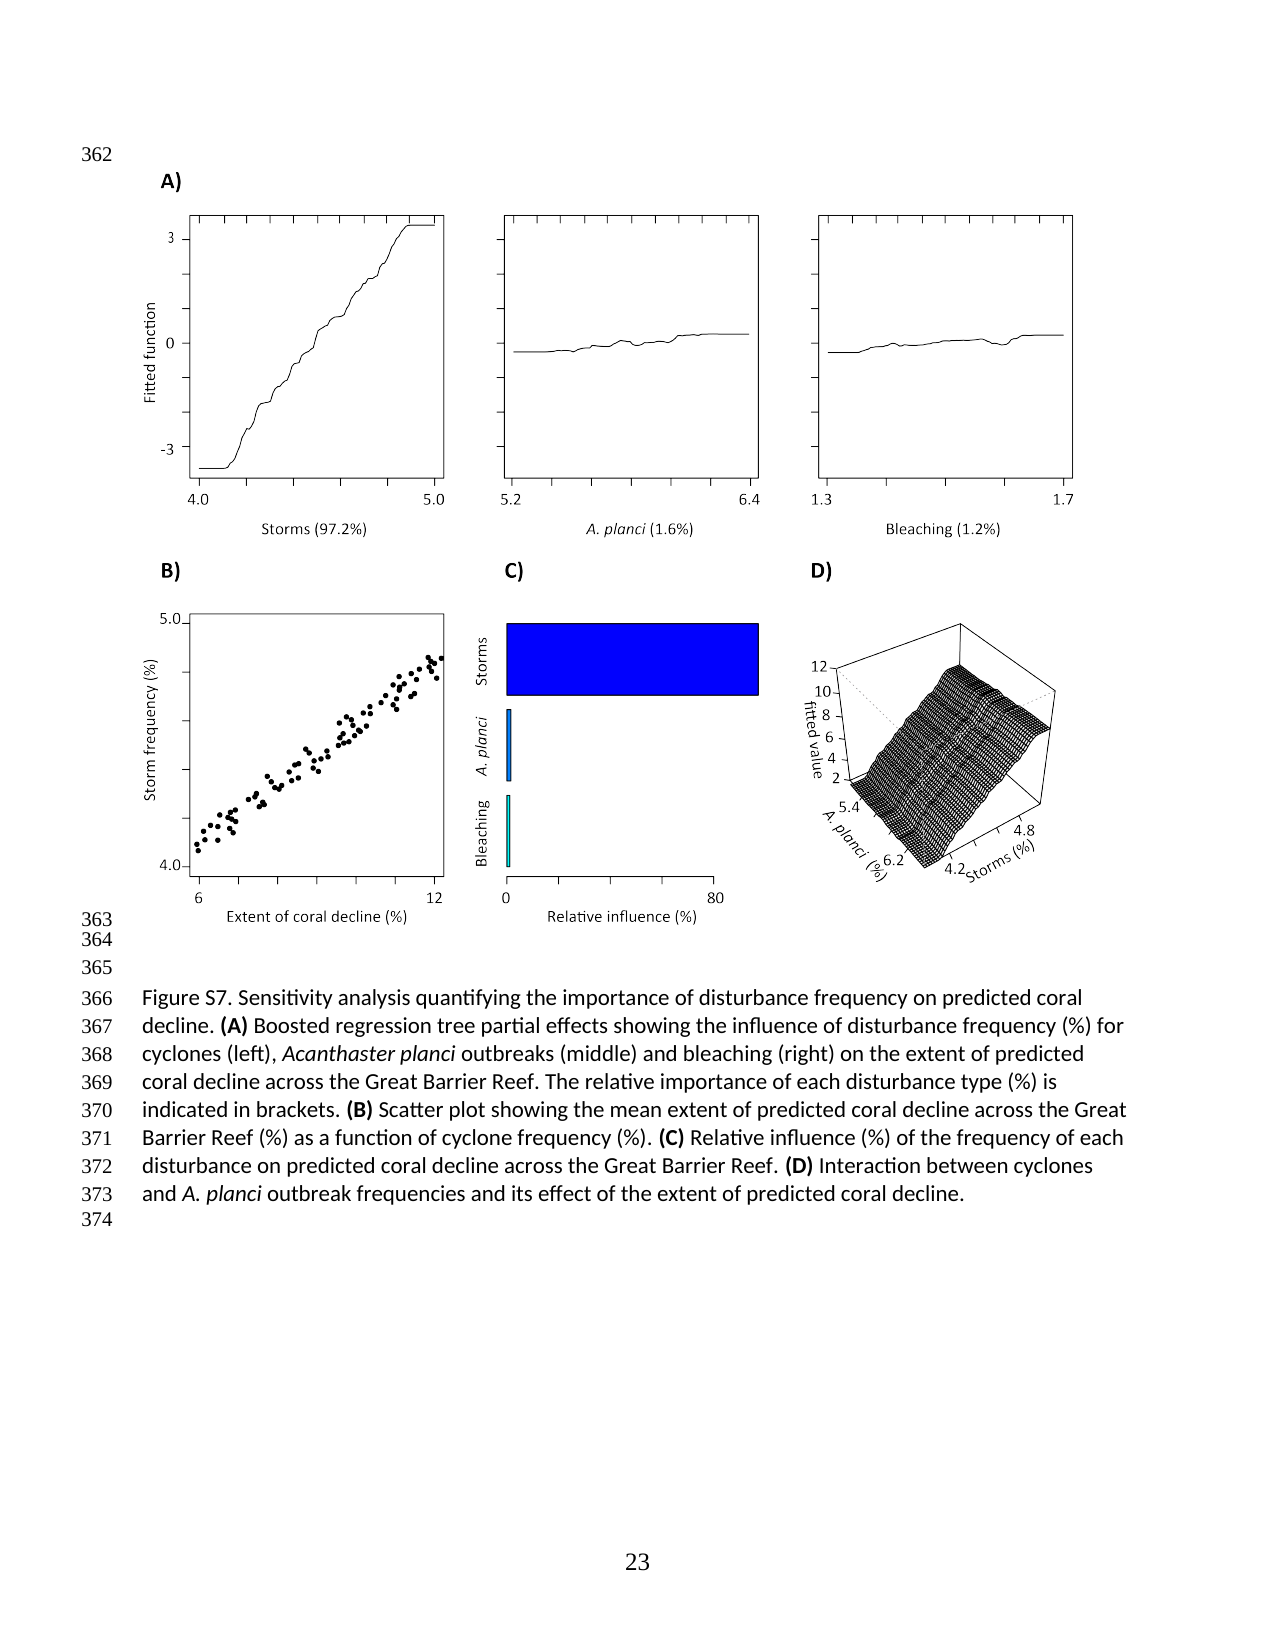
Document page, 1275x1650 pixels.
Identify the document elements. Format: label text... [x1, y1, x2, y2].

picture [141, 169, 1074, 927]
text Figure S7. Sensitivity analysis quantifying the importance of disturbance frequency on predicted coral decline. (A) Boosted regression tree partial effects showing the influence of disturbance frequency (%) for cyclones (left), Acanthaster planci outbreaks (middle) and bleaching (right) on the extent of predicted coral decline across the Great Barrier Reef. The relative importance of each disturbance type (%) is indicated in brackets. (B) Scatter plot showing the mean extent of predicted coral decline across the Great Barrier Reef (%) as a function of cyclone frequency (%). (C) Relative influence (%) of the frequency of each disturbance on predicted coral decline across the Great Barrier Reef. (D) Interaction between cyclones and A. planci outbreak frequencies and its effect of the extent of predicted coral decline. [142, 983, 1133, 1207]
